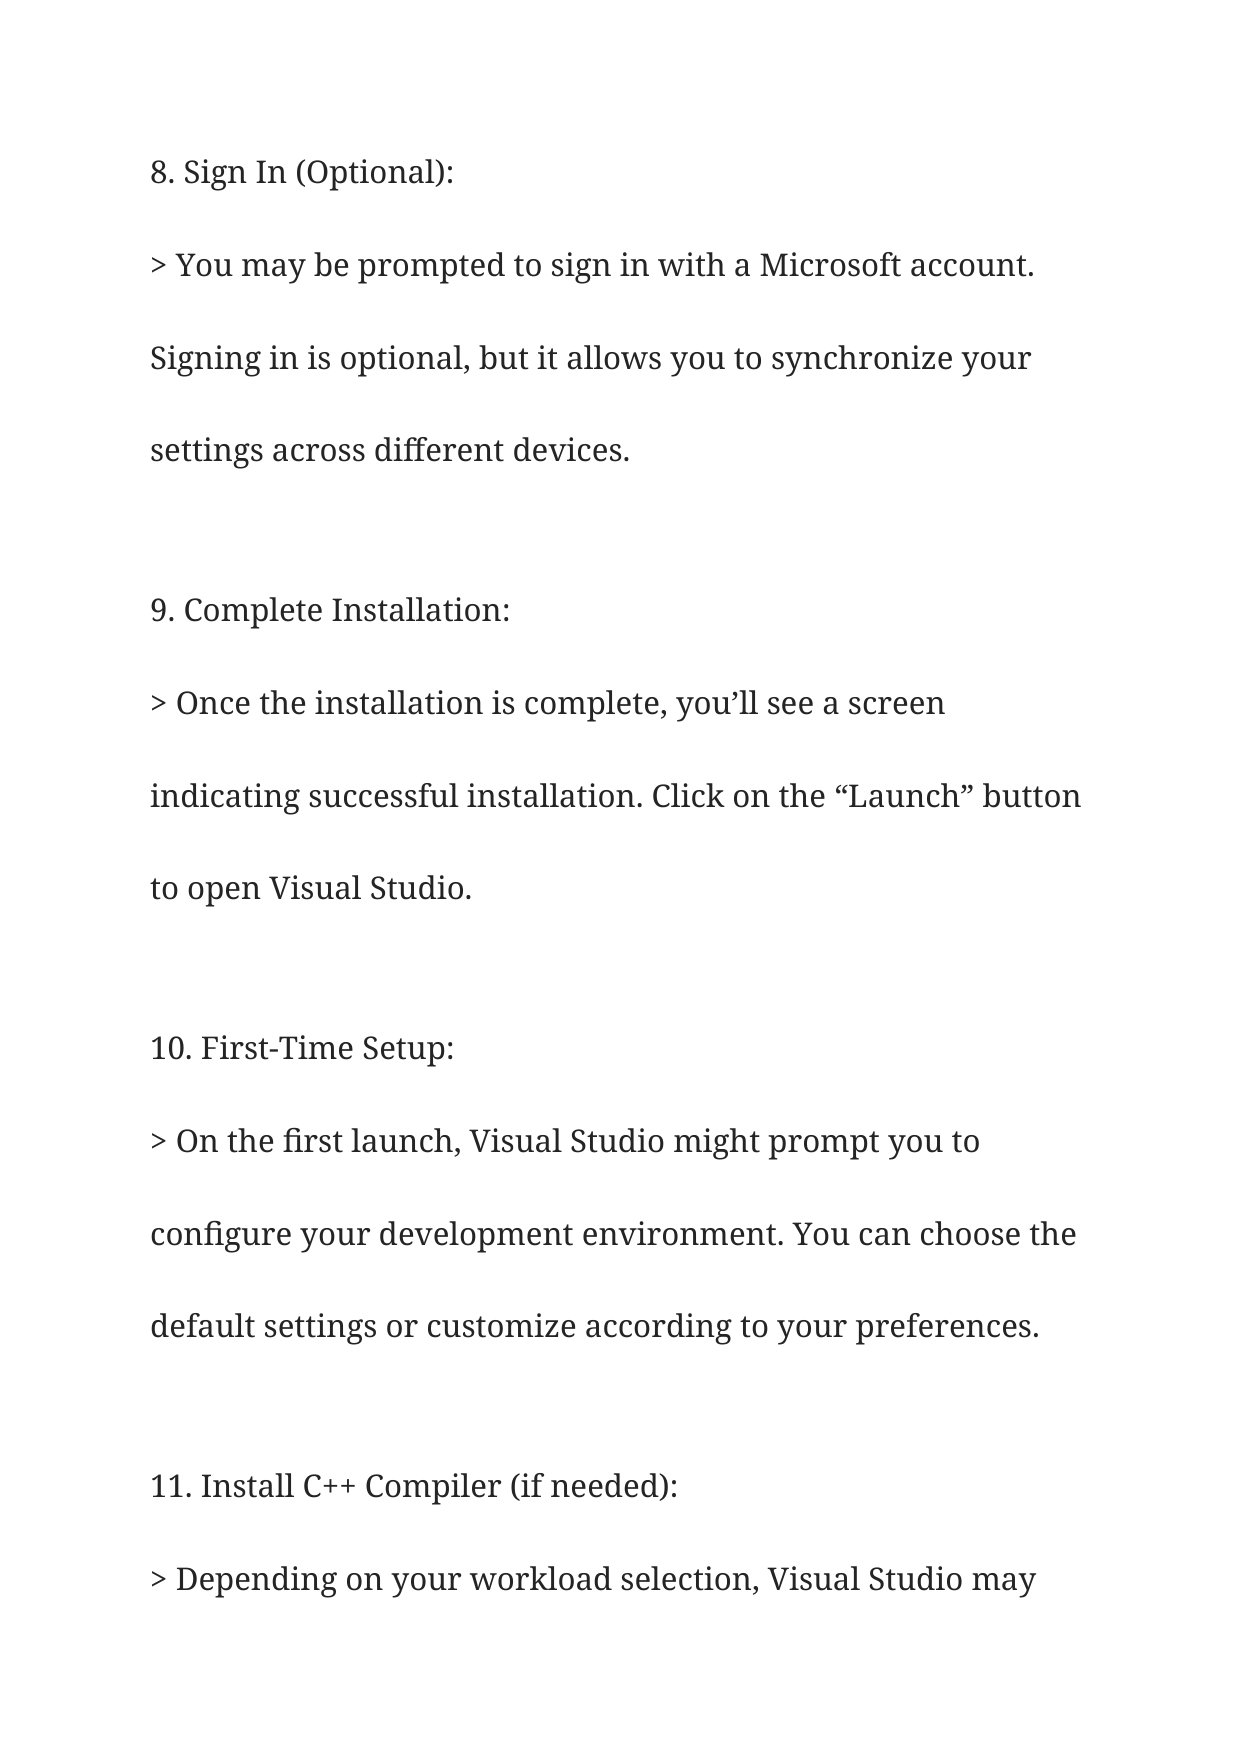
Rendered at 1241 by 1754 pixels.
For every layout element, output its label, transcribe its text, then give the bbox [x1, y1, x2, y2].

text 8. Sign In (Optional): > You may be prompted to sign in with a Microsoft account. Signing in is optional, but it allows you to synchronize your settings across different devices. [150, 150, 1090, 471]
text 10. First-Time Setup: > On the first launch, Visual Studio might prompt you to configure your development environment. You can choose the default settings or customize according to your preferences. [150, 1026, 1090, 1347]
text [150, 1464, 1090, 1599]
text 9. Complete Installation: > Once the installation is complete, you’ll see a screen indicating successful installation. Click on the “Launch” button to open Visual Studio. [150, 588, 1090, 909]
